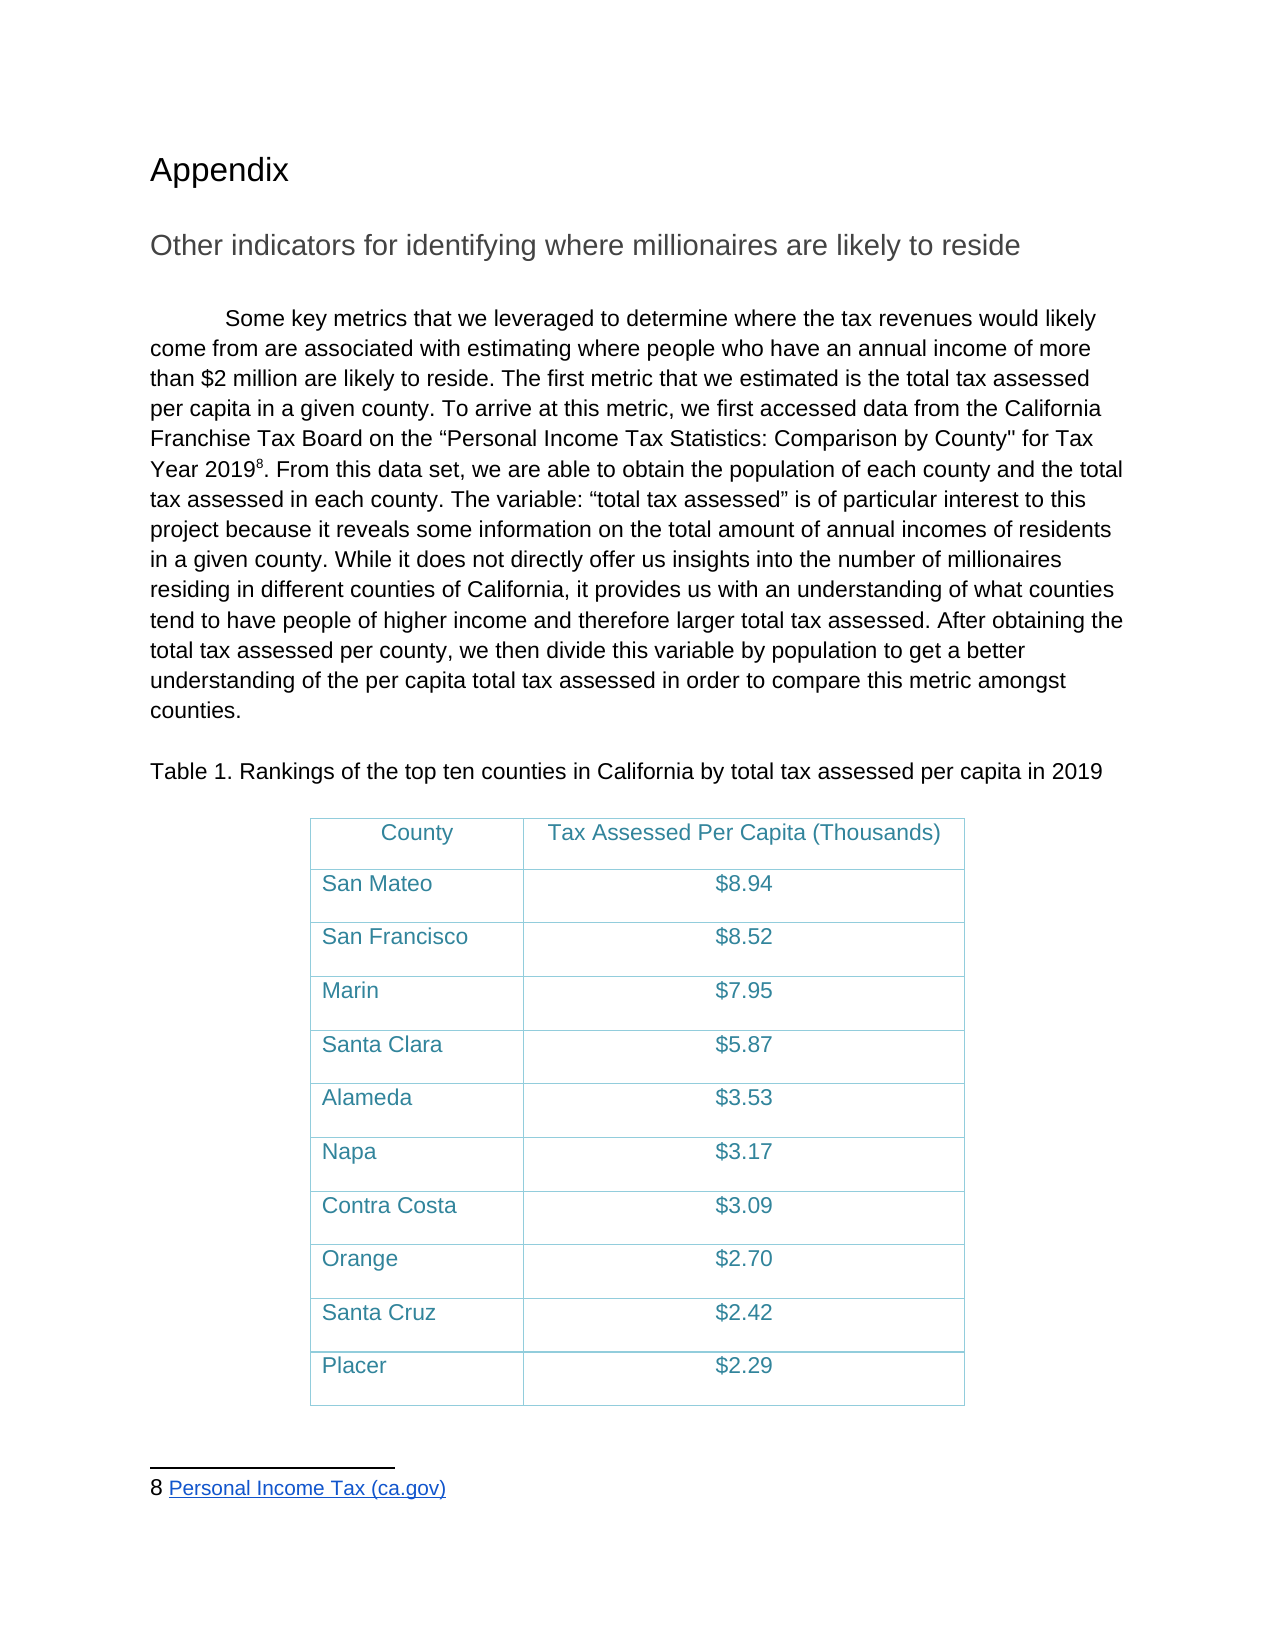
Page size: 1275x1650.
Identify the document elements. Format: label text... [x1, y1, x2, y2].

table_header County [311, 819, 523, 869]
table_cell San Mateo [311, 870, 523, 922]
table_cell San Francisco [311, 923, 523, 976]
table_cell $8.52 [524, 923, 964, 976]
table_cell Santa Cruz [311, 1299, 523, 1351]
table_cell $3.09 [524, 1192, 964, 1244]
table_cell Contra Costa [311, 1192, 523, 1244]
text Table 1. Rankings of the top ten counties in California by total tax assessed per capita in 2019 [150, 758, 1125, 784]
table_cell Marin [311, 977, 523, 1029]
table_cell $8.94 [524, 870, 964, 922]
table_cell $7.95 [524, 977, 964, 1029]
table_cell $3.53 [524, 1084, 964, 1137]
table_cell Placer [311, 1353, 523, 1405]
table_cell Napa [311, 1138, 523, 1191]
subtitle Appendix [150, 150, 1125, 188]
table_cell $5.87 [524, 1031, 964, 1083]
subtitle Other indicators for identifying where millionaires are likely to reside [150, 227, 1125, 261]
table_cell Alameda [311, 1084, 523, 1137]
table_cell $2.70 [524, 1245, 964, 1298]
table_cell Orange [311, 1245, 523, 1298]
table_cell Santa Clara [311, 1031, 523, 1083]
table_cell $2.29 [524, 1353, 964, 1405]
table_header Tax Assessed Per Capita (Thousands) [524, 819, 964, 869]
table_cell $2.42 [524, 1299, 964, 1351]
text Some key metrics that we leveraged to determine where the tax revenues would likely come from are associated with estimating where people who have an annual income of more than $2 million are likely to reside. The first metric that we estimated is the total tax assessed per capita in a given county. To arrive at this metric, we first accessed data from the California Franchise Tax Board on the “Personal Income Tax Statistics: Comparison by County'' for Tax Year 2019. From this data set, we are able to obtain the population of each county and the total tax assessed in each county. The variable: “total tax assessed” is of particular interest to this project because it reveals some information on the total amount of annual incomes of residents in a given county. While it does not directly offer us insights into the number of millionaires residing in different counties of California, it provides us with an understanding of what counties tend to have people of higher income and therefore larger total tax assessed. After obtaining the total tax assessed per county, we then divide this variable by population to get a better understanding of the per capita total tax assessed in order to compare this metric amongst counties. [150, 304, 1125, 724]
table_cell $3.17 [524, 1138, 964, 1191]
